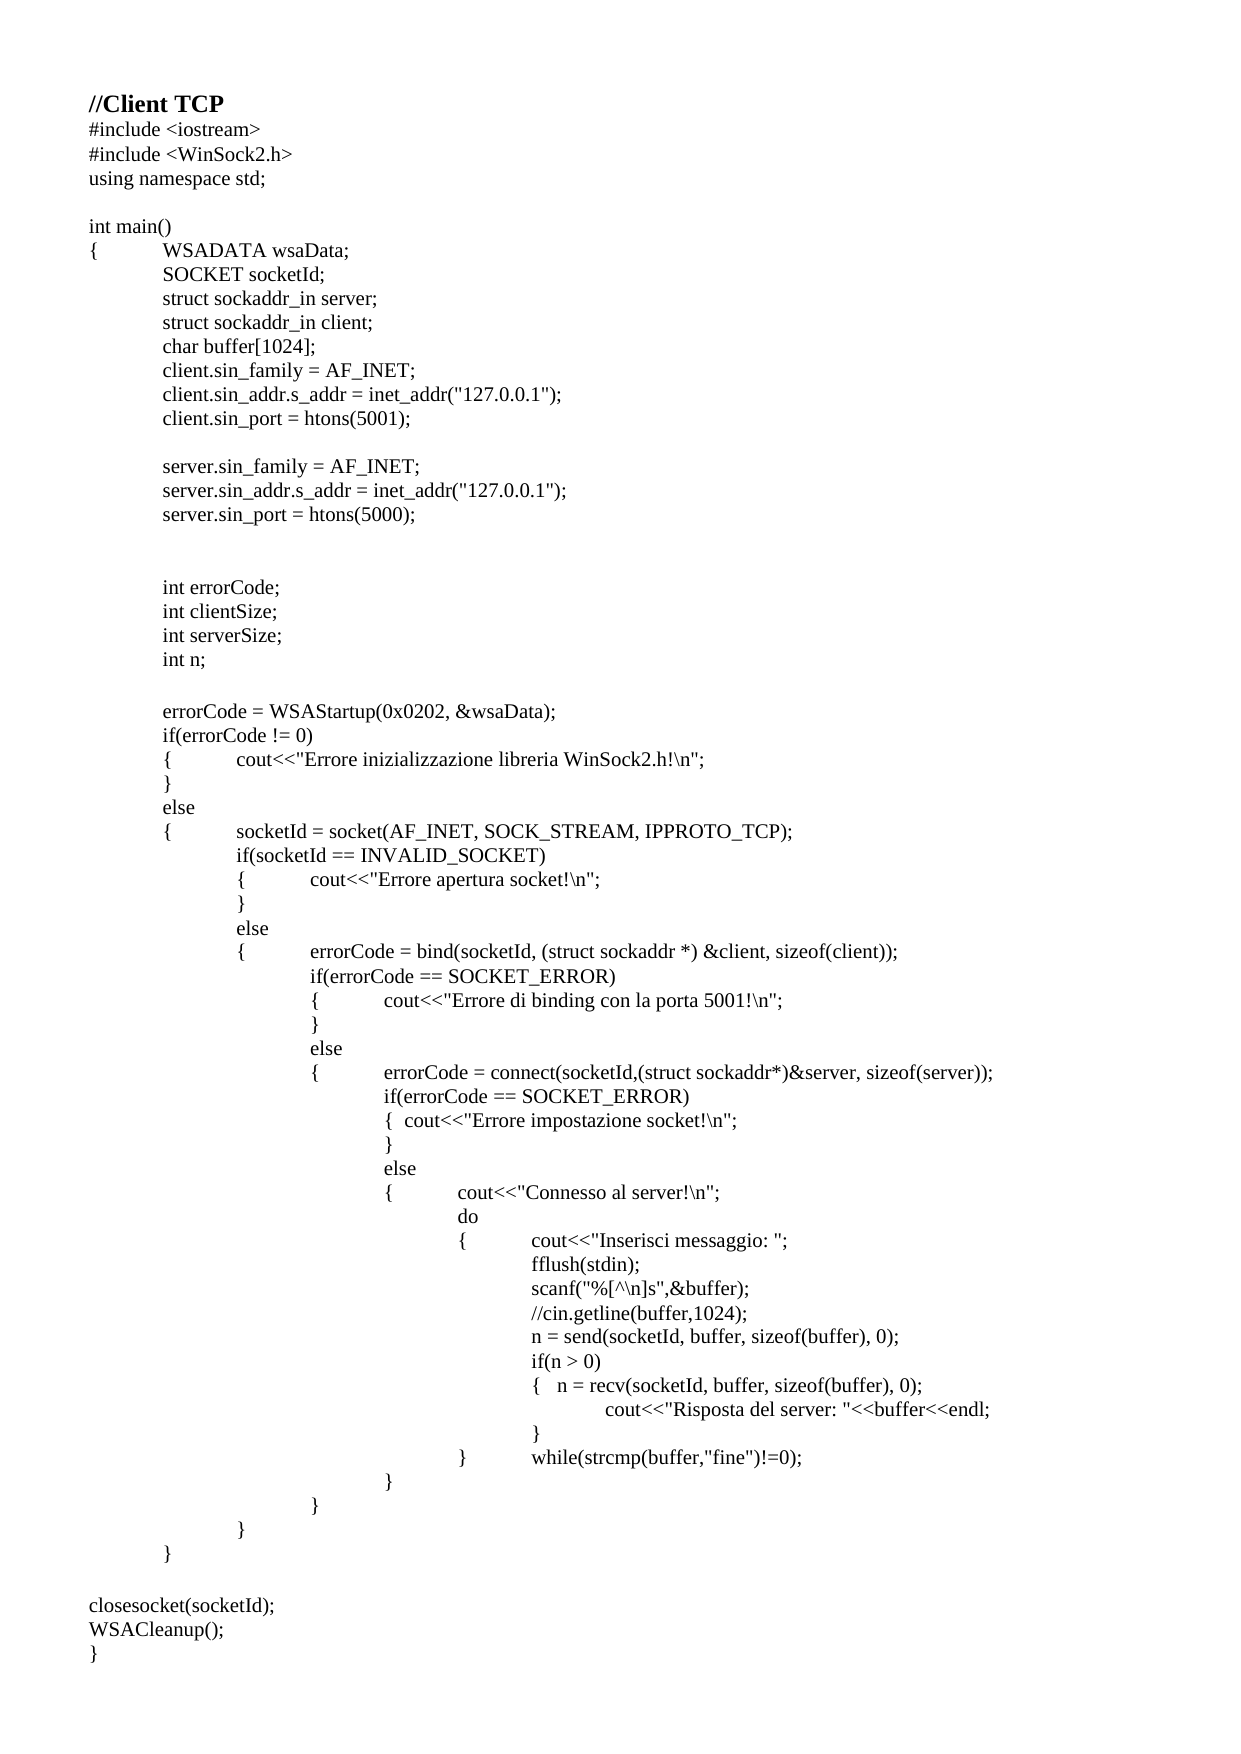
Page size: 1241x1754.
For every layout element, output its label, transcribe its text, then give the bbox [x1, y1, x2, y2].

text struct sockaddr_in client; [89, 310, 1152, 334]
text { errorCode = bind(socketId, (struct sockaddr *) &client, sizeof(client)); [89, 939, 1152, 963]
text } [89, 1541, 1152, 1565]
text } [89, 1132, 1152, 1156]
text } [89, 1421, 1152, 1445]
text { cout<<"Errore impostazione socket!\n"; [89, 1108, 1152, 1132]
text } [89, 1493, 1152, 1517]
text client.sin_addr.s_addr = inet_addr("127.0.0.1"); [89, 382, 1152, 406]
text int clientSize; [89, 599, 1152, 623]
text { n = recv(socketId, buffer, sizeof(buffer), 0); [89, 1373, 1152, 1397]
text fflush(stdin); [89, 1252, 1152, 1276]
text if(errorCode == SOCKET_ERROR) [89, 1084, 1152, 1108]
text } [89, 891, 1152, 915]
text int serverSize; [89, 623, 1152, 647]
text //Client TCP [89, 89, 1152, 117]
text } [89, 1517, 1152, 1541]
text else [89, 1036, 1152, 1060]
text else [89, 1156, 1152, 1180]
text errorCode = WSAStartup(0x0202, &wsaData); [89, 699, 1152, 723]
text } [89, 1469, 1152, 1493]
text if(n > 0) [89, 1348, 1152, 1373]
text { cout<<"Errore apertura socket!\n"; [89, 867, 1152, 891]
text struct sockaddr_in server; [89, 286, 1152, 310]
text } while(strcmp(buffer,"fine")!=0); [89, 1445, 1152, 1469]
text char buffer[1024]; [89, 334, 1152, 358]
text { cout<<"Inserisci messaggio: "; [89, 1228, 1152, 1252]
text n = send(socketId, buffer, sizeof(buffer), 0); [89, 1324, 1152, 1348]
text } [89, 1641, 1152, 1665]
text WSACleanup(); [89, 1617, 1152, 1641]
text { WSADATA wsaData; [89, 238, 1152, 262]
text } [89, 771, 1152, 795]
text //cin.getline(buffer,1024); [89, 1300, 1152, 1324]
text int errorCode; [89, 574, 1152, 599]
text else [89, 915, 1152, 939]
text client.sin_port = htons(5001); [89, 406, 1152, 430]
text scanf("%[^\n]s",&buffer); [89, 1276, 1152, 1300]
text { socketId = socket(AF_INET, SOCK_STREAM, IPPROTO_TCP); [89, 819, 1152, 843]
text do [89, 1204, 1152, 1228]
text server.sin_port = htons(5000); [89, 502, 1152, 526]
text #include <WinSock2.h> [89, 141, 1152, 166]
text { cout<<"Errore di binding con la porta 5001!\n"; [89, 988, 1152, 1012]
text #include <iostream> [89, 117, 1152, 141]
text { cout<<"Connesso al server!\n"; [89, 1180, 1152, 1204]
text SOCKET socketId; [89, 262, 1152, 286]
text { errorCode = connect(socketId,(struct sockaddr*)&server, sizeof(server)); [89, 1060, 1152, 1084]
text } [89, 1012, 1152, 1036]
text server.sin_family = AF_INET; [89, 454, 1152, 478]
text cout<<"Risposta del server: "<<buffer<<endl; [89, 1397, 1152, 1421]
text { cout<<"Errore inizializzazione libreria WinSock2.h!\n"; [89, 747, 1152, 771]
text closesocket(socketId); [89, 1593, 1152, 1617]
text if(socketId == INVALID_SOCKET) [89, 843, 1152, 867]
text client.sin_family = AF_INET; [89, 358, 1152, 382]
text int main() [89, 214, 1152, 238]
text using namespace std; [89, 166, 1152, 189]
text else [89, 795, 1152, 819]
text if(errorCode != 0) [89, 723, 1152, 747]
text int n; [89, 647, 1152, 671]
text if(errorCode == SOCKET_ERROR) [89, 963, 1152, 988]
text server.sin_addr.s_addr = inet_addr("127.0.0.1"); [89, 478, 1152, 502]
